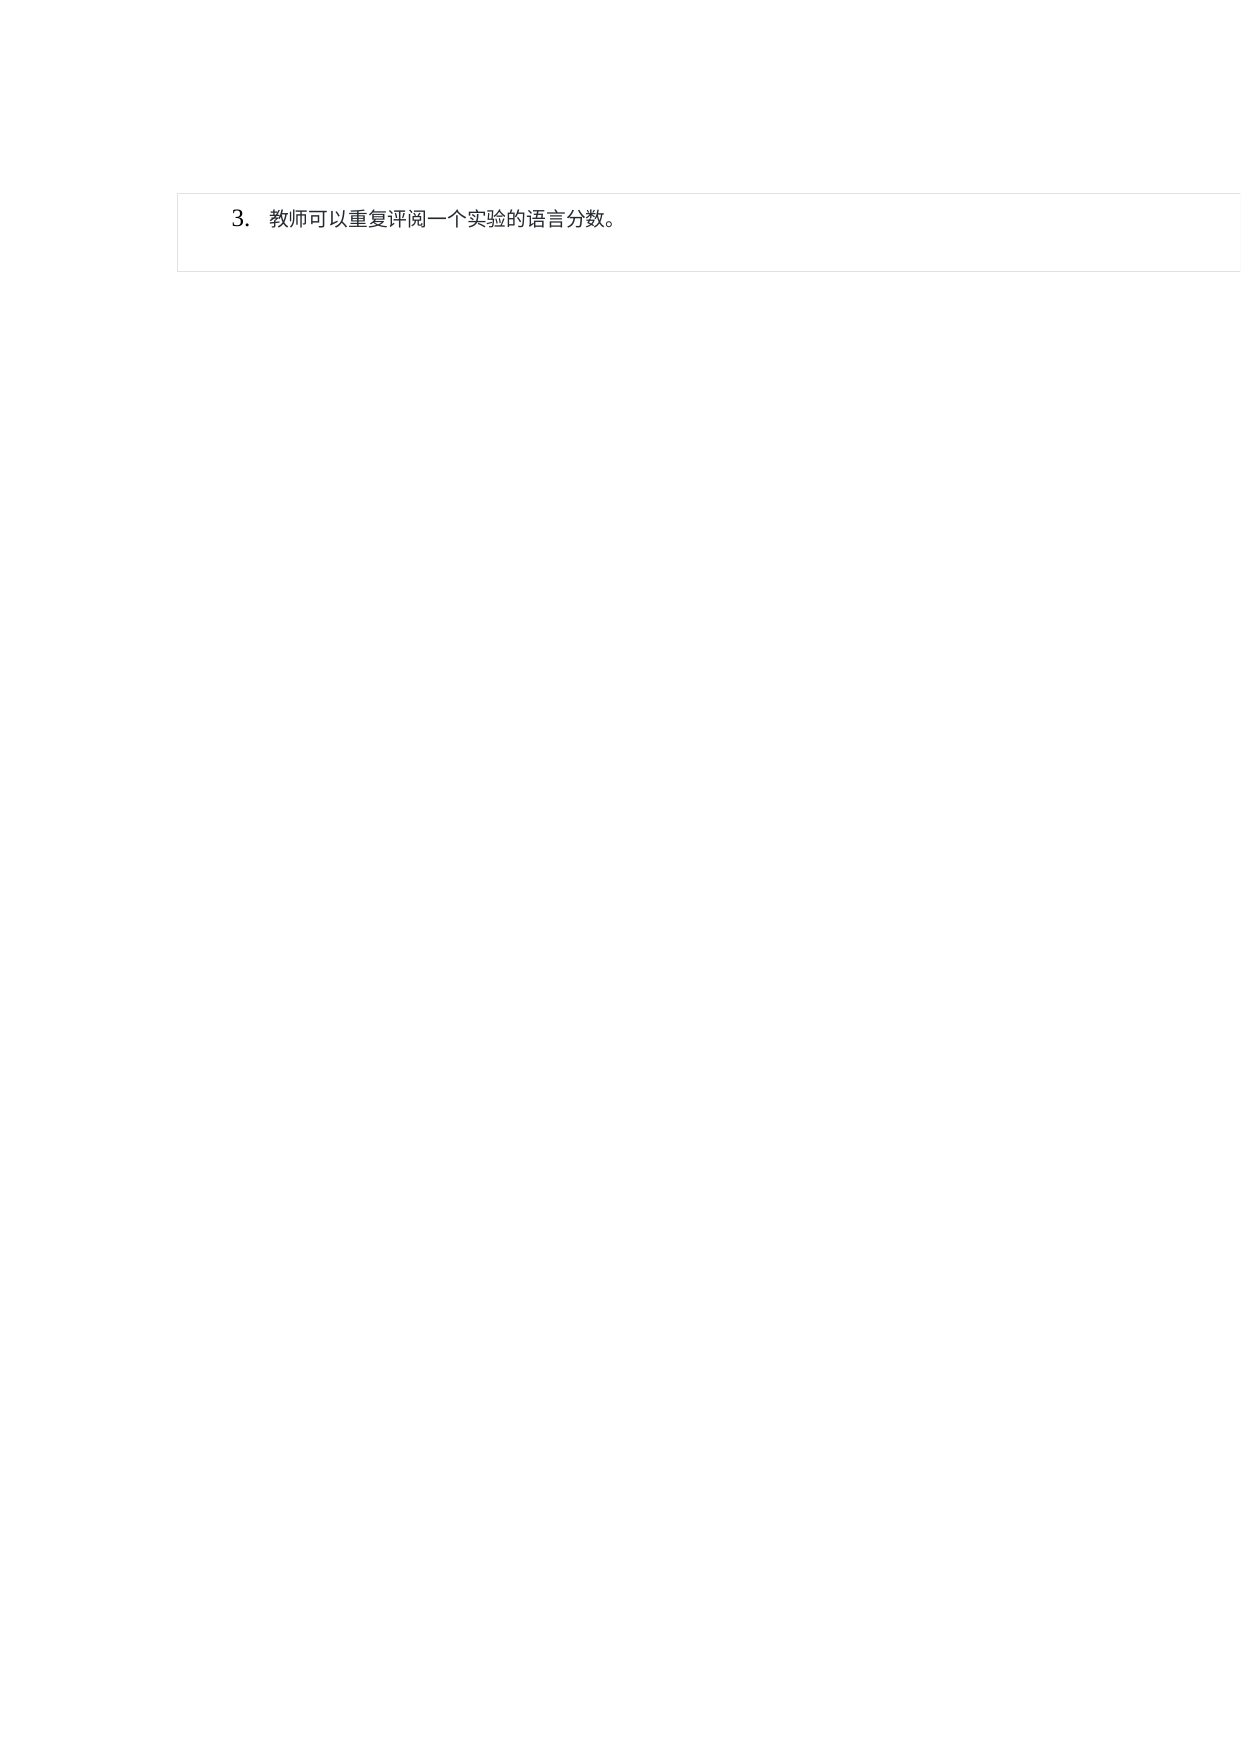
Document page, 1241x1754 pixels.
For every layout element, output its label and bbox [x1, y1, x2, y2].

table_cell [178, 194, 1240, 271]
